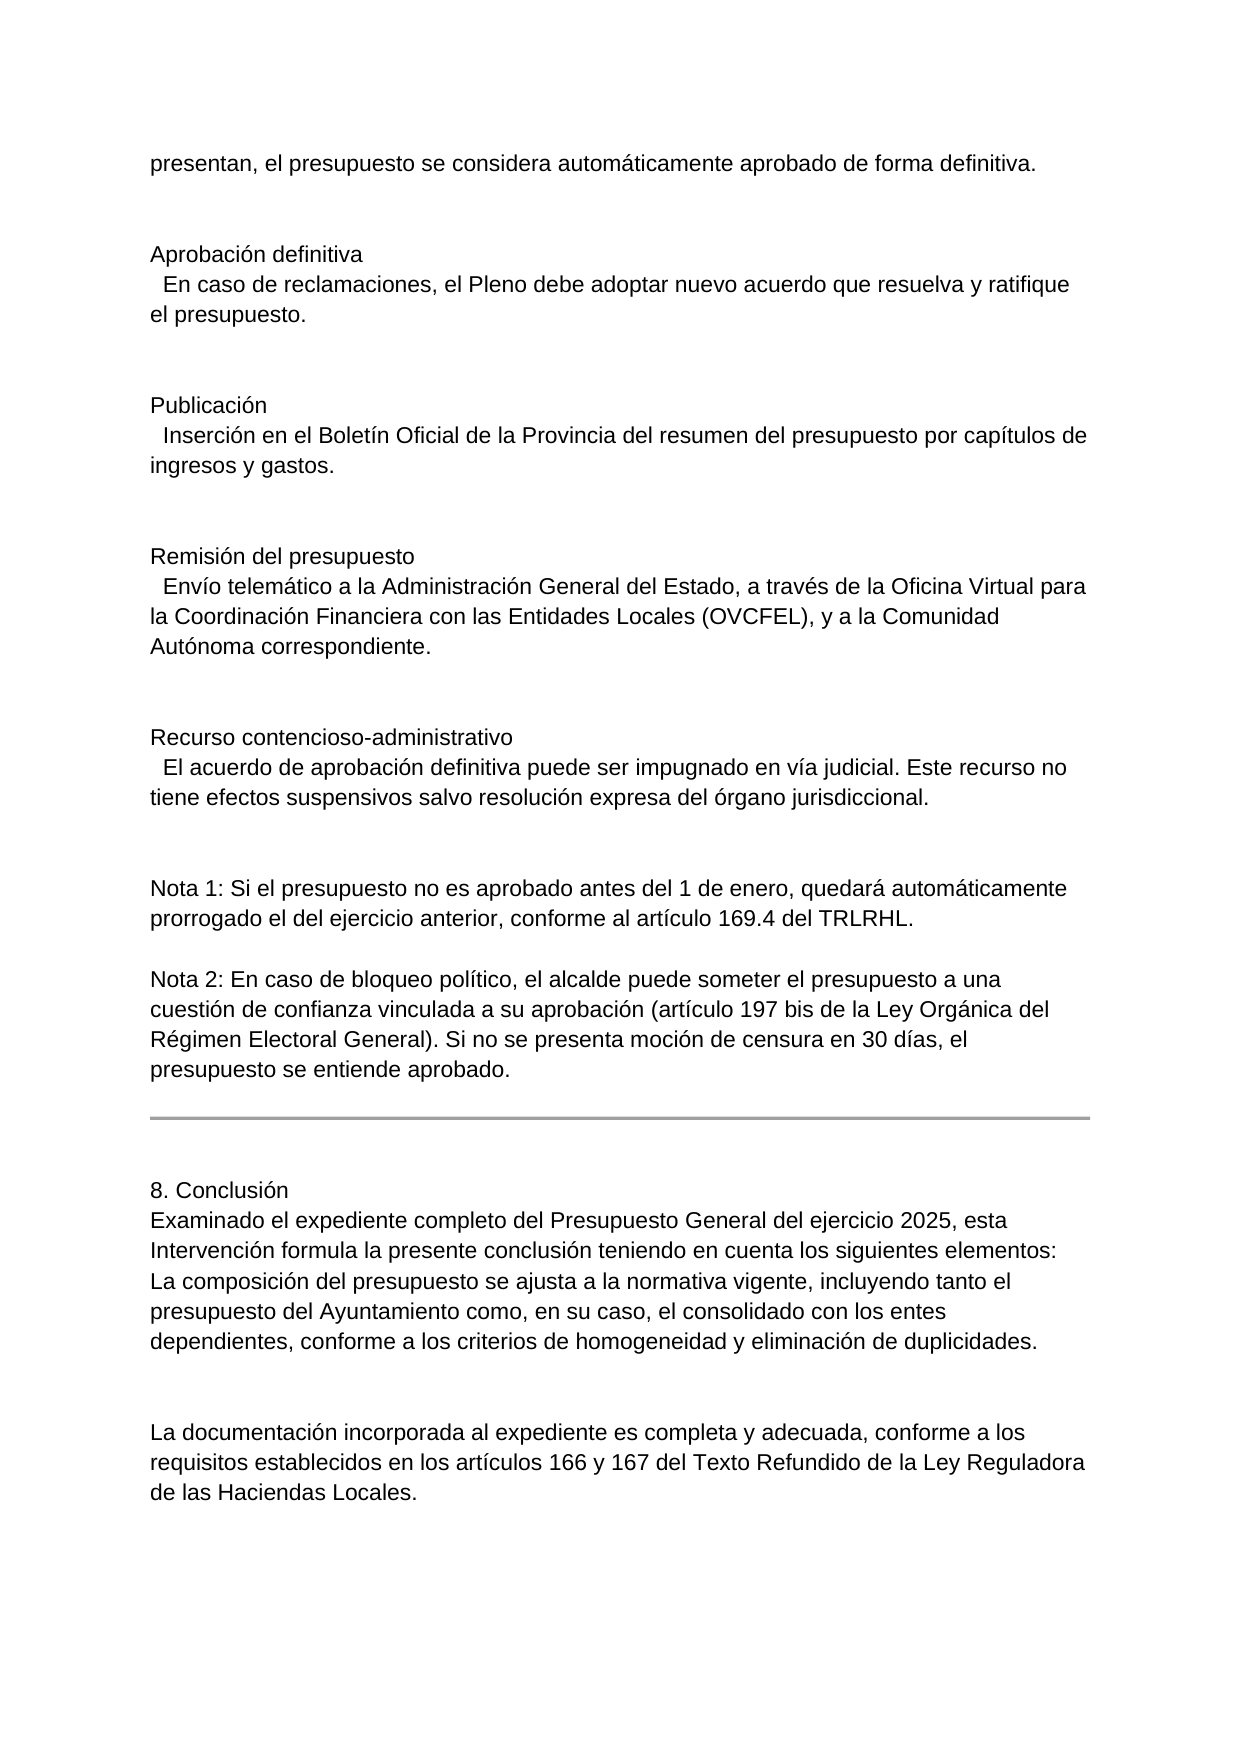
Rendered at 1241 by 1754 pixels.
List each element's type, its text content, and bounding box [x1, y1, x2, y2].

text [150, 150, 1090, 237]
text Nota 2: En caso de bloqueo político, el alcalde puede someter el presupuesto a una cuestión de confianza vinculada a su aprobación (artículo 197 bis de la Ley Orgánica del Régimen Electoral General). Si no se presenta moción de censura en 30 días, el presupuesto se entiende aprobado. [150, 966, 1090, 1083]
text Aprobación definitiva En caso de reclamaciones, el Pleno debe adoptar nuevo acuerdo que resuelva y ratifique el presupuesto. [150, 241, 1090, 388]
text La documentación incorporada al expediente es completa y adecuada, conforme a los requisitos establecidos en los artículos 166 y 167 del Texto Refundido de la Ley Reguladora de las Haciendas Locales. [150, 1419, 1090, 1566]
text Examinado el expediente completo del Presupuesto General del ejercicio 2025, esta Intervención formula la presente conclusión teniendo en cuenta los siguientes elementos: [150, 1207, 1090, 1264]
text 8. Conclusión [150, 1177, 1090, 1203]
text Recurso contencioso-administrativo El acuerdo de aprobación definitiva puede ser impugnado en vía judicial. Este recurso no tiene efectos suspensivos salvo resolución expresa del órgano jurisdiccional. [150, 724, 1090, 871]
text Nota 1: Si el presupuesto no es aprobado antes del 1 de enero, quedará automáticamente prorrogado el del ejercicio anterior, conforme al artículo 169.4 del TRLRHL. [150, 875, 1090, 962]
text Remisión del presupuesto Envío telemático a la Administración General del Estado, a través de la Oficina Virtual para la Coordinación Financiera con las Entidades Locales (OVCFEL), y a la Comunidad Autónoma correspondiente. [150, 543, 1090, 720]
text La composición del presupuesto se ajusta a la normativa vigente, incluyendo tanto el presupuesto del Ayuntamiento como, en su caso, el consolidado con los entes dependientes, conforme a los criterios de homogeneidad y eliminación de duplicidades. [150, 1268, 1090, 1415]
text Publicación Inserción en el Boletín Oficial de la Provincia del resumen del presupuesto por capítulos de ingresos y gastos. [150, 392, 1090, 539]
